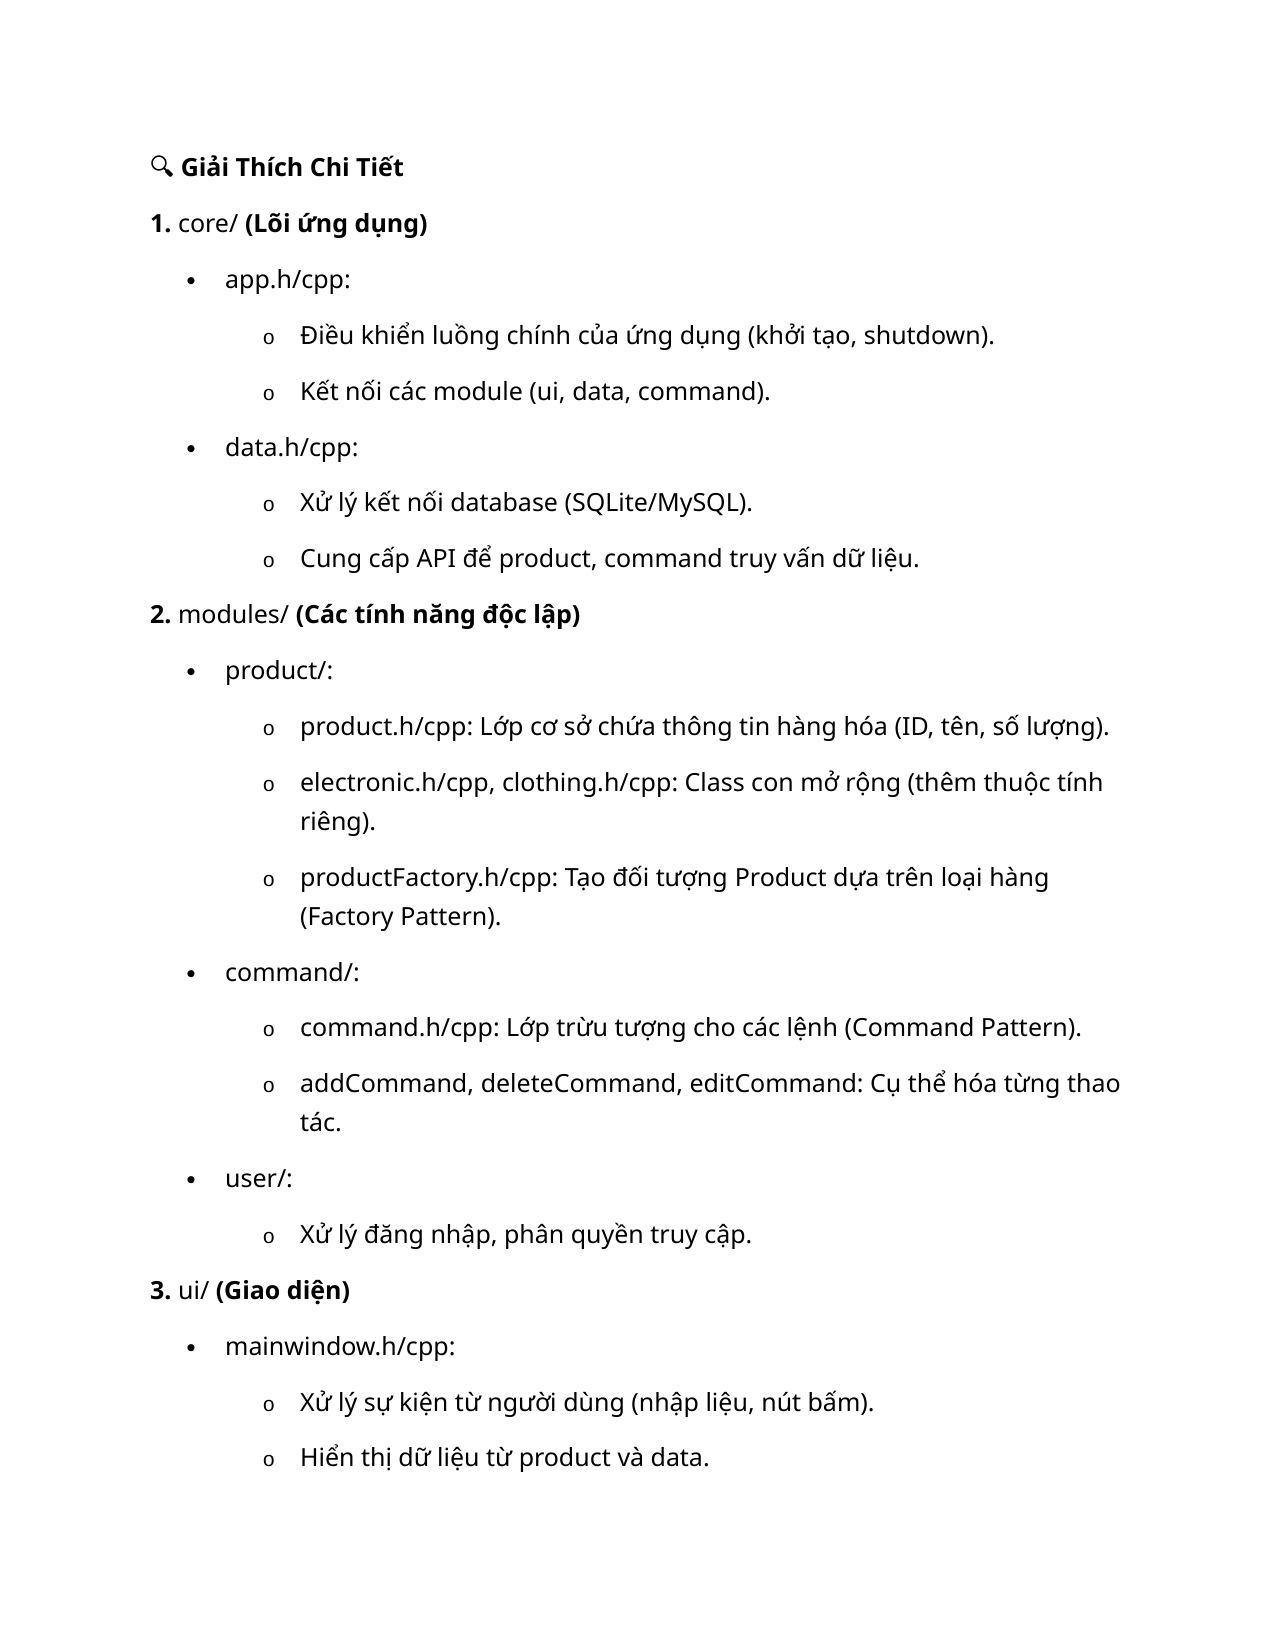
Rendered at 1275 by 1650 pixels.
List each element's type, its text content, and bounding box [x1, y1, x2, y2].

list Hiển thị dữ liệu từ product và data. [262, 1440, 1125, 1474]
list electronic.h/cpp, clothing.h/cpp: Class con mở rộng (thêm thuộc tính riêng). [262, 764, 1125, 837]
list user/: [187, 1161, 1125, 1195]
list Kết nối các module (ui, data, command). [262, 373, 1125, 407]
text 2. modules/ (Các tính năng độc lập) [150, 597, 1125, 631]
list command.h/cpp: Lớp trừu tượng cho các lệnh (Command Pattern). [262, 1010, 1125, 1044]
list Xử lý sự kiện từ người dùng (nhập liệu, nút bấm). [262, 1384, 1125, 1418]
list product.h/cpp: Lớp cơ sở chứa thông tin hàng hóa (ID, tên, số lượng). [262, 708, 1125, 742]
list Cung cấp API để product, command truy vấn dữ liệu. [262, 541, 1125, 575]
list command/: [187, 954, 1125, 988]
text 🔍 Giải Thích Chi Tiết [150, 150, 1125, 184]
list addCommand, deleteCommand, editCommand: Cụ thể hóa từng thao tác. [262, 1066, 1125, 1139]
list app.h/cpp: [187, 262, 1125, 296]
list productFactory.h/cpp: Tạo đối tượng Product dựa trên loại hàng (Factory Pattern). [262, 859, 1125, 932]
list Xử lý đăng nhập, phân quyền truy cập. [262, 1217, 1125, 1251]
text 1. core/ (Lõi ứng dụng) [150, 206, 1125, 240]
list Điều khiển luồng chính của ứng dụng (khởi tạo, shutdown). [262, 317, 1125, 352]
list data.h/cpp: [187, 429, 1125, 463]
text 3. ui/ (Giao diện) [150, 1272, 1125, 1307]
list mainwindow.h/cpp: [187, 1328, 1125, 1362]
list product/: [187, 652, 1125, 687]
list Xử lý kết nối database (SQLite/MySQL). [262, 485, 1125, 519]
